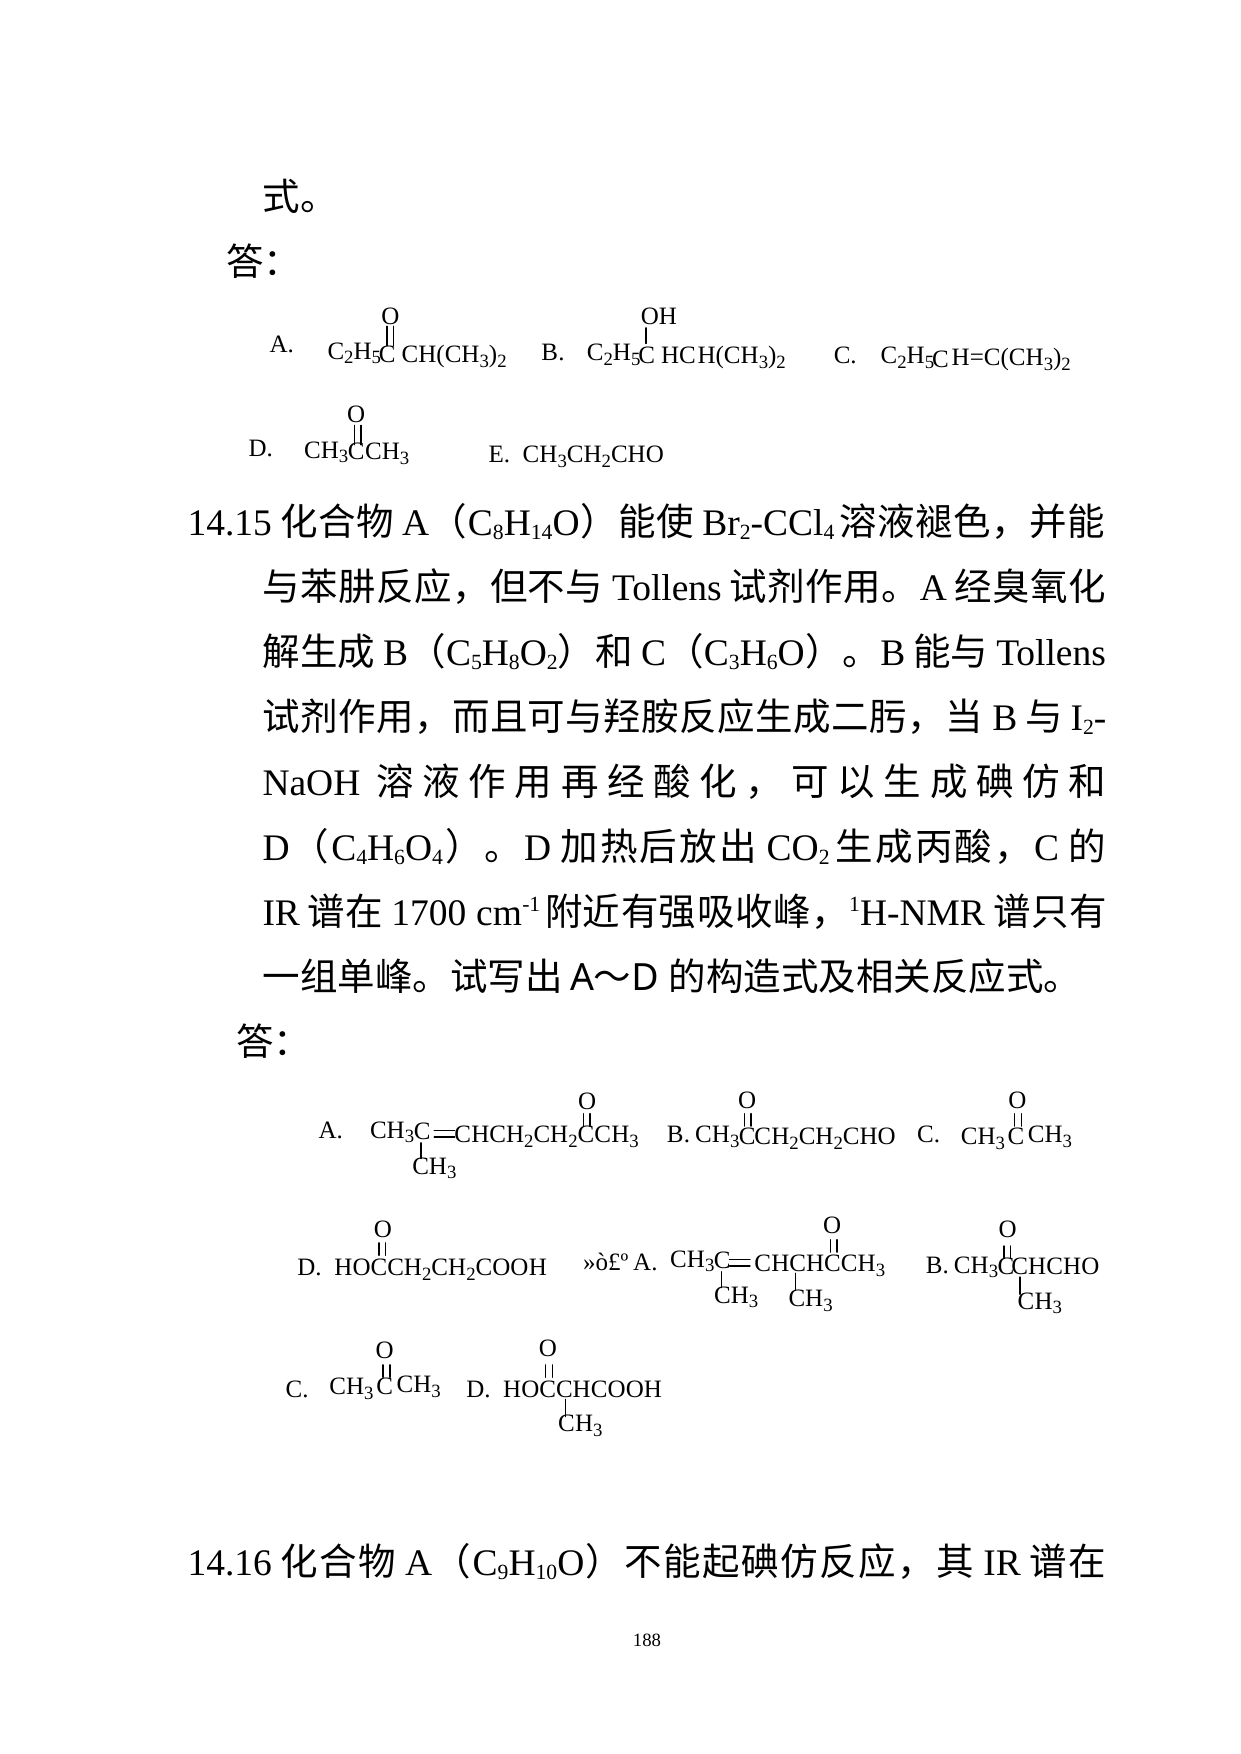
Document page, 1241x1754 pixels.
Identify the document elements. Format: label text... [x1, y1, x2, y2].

text 14.15化合物A（C8H14O）能使Br2-CCl4溶液褪色，并能与苯肼反应，但不与Tollens试剂作用。A经臭氧化解生成B（C5H8O2）和C（C3H6O）。B能与Tollens试剂作用，而且可与羟胺反应生成二肟，当B与I2-NaOH溶液作用再经酸化，可以生成碘仿和D（C4H6O4）。D加热后放出CO2生成丙酸，C的IR谱在1700 cm-1附近有强吸收峰，1H-NMR谱只有一组单峰。试写出A～D 的构造式及相关反应式。 [187, 487, 1106, 1007]
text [187, 1527, 1106, 1592]
text 答： [187, 227, 1106, 292]
text 答： [187, 1007, 1106, 1072]
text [187, 162, 1106, 227]
